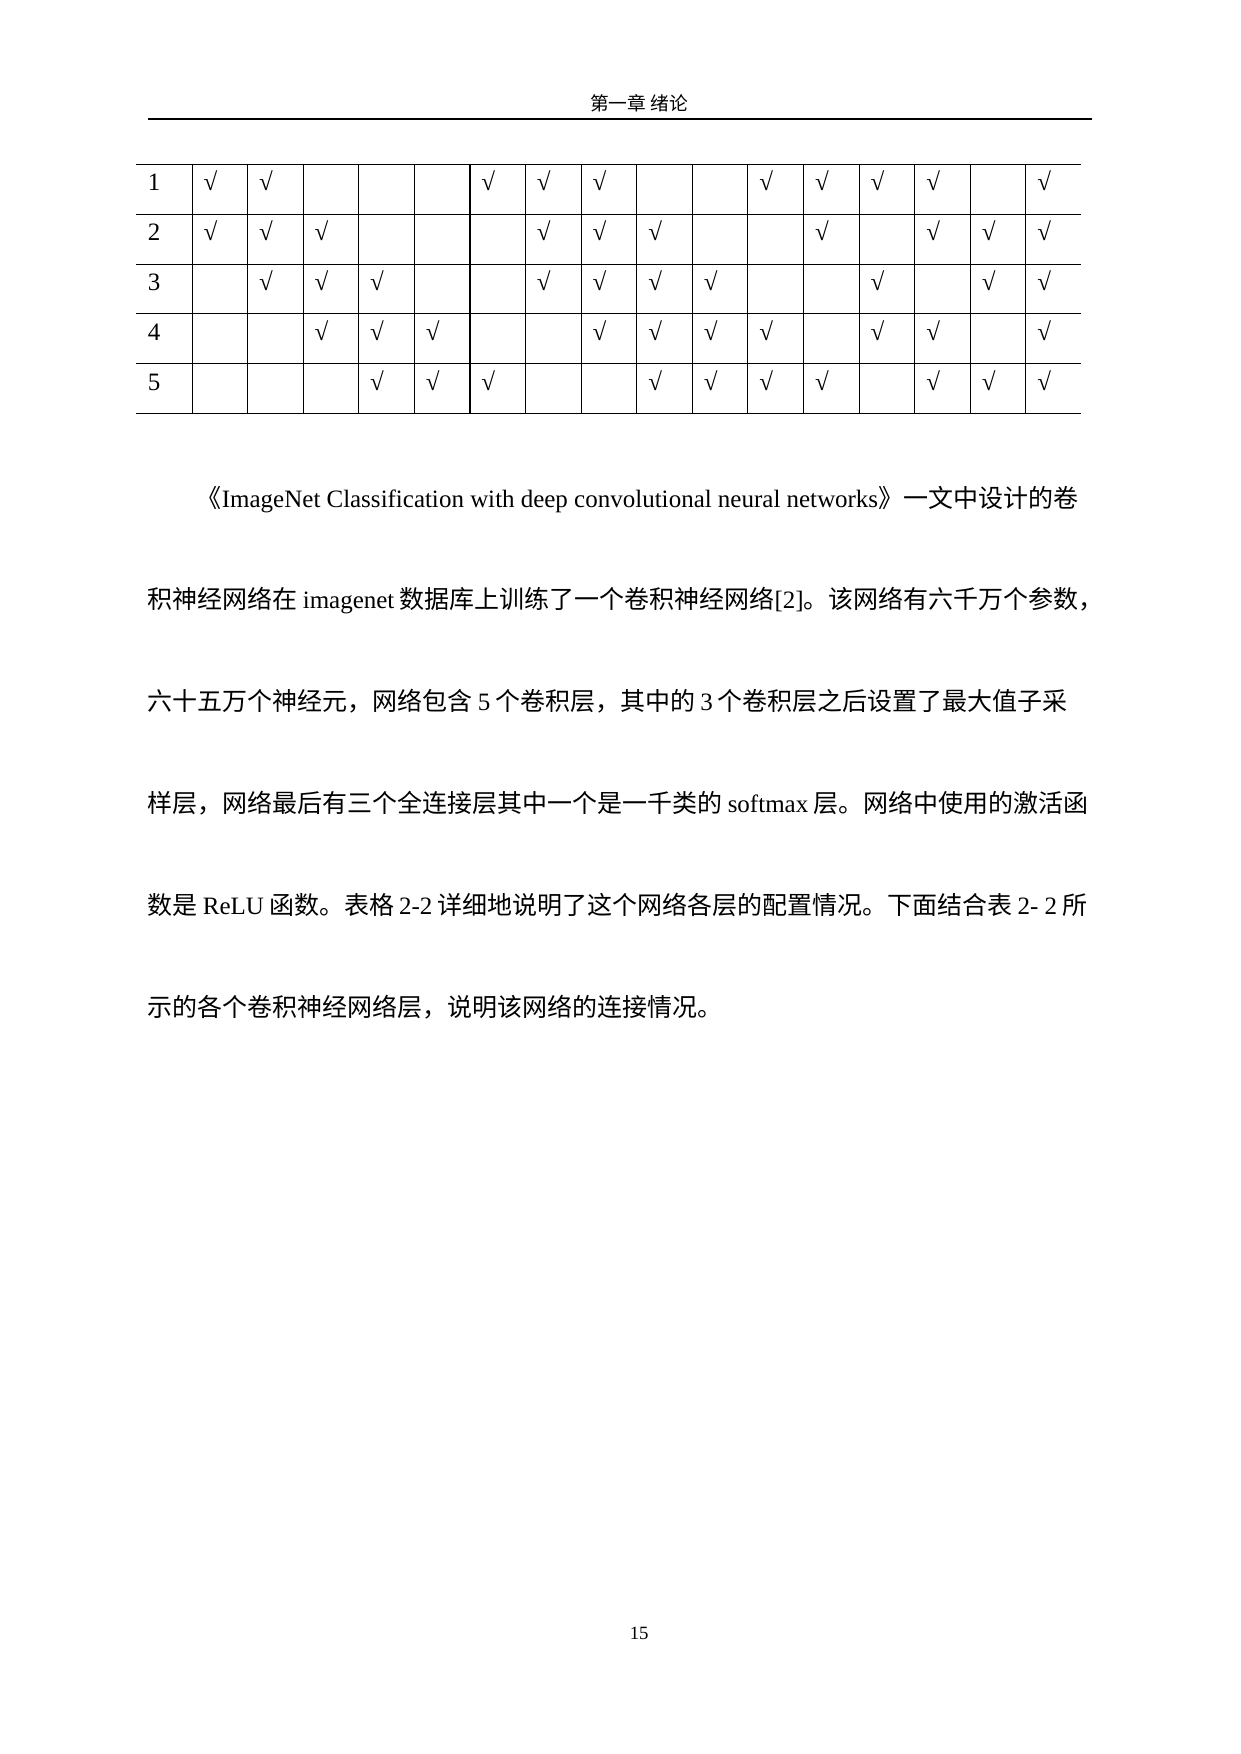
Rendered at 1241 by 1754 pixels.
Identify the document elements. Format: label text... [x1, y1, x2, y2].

table_cell √ [915, 165, 970, 214]
table_cell [582, 364, 636, 413]
table_cell [415, 215, 469, 263]
table_cell √ [804, 165, 859, 214]
table_cell √ [971, 215, 1025, 263]
table_cell √ [471, 364, 525, 413]
table_cell [971, 314, 1025, 363]
table_cell √ [359, 364, 414, 413]
table_cell √ [582, 265, 636, 313]
table_cell [915, 265, 970, 313]
table_cell √ [748, 165, 803, 214]
table_cell √ [971, 265, 1025, 313]
table_cell √ [359, 314, 414, 363]
table_cell [971, 165, 1025, 214]
table_cell √ [526, 165, 581, 214]
table_cell √ [748, 364, 803, 413]
table_cell √ [693, 364, 747, 413]
table_cell √ [1026, 215, 1081, 263]
table_cell √ [915, 364, 970, 413]
table_cell [471, 314, 525, 363]
table_cell √ [748, 314, 803, 363]
text 《ImageNet Classification with deep convolutional neural networks》一文中设计的卷积神经网络在imagenet数据库上训练了一个卷积神经网络[2]。该网络有六千万个参数，六十五万个神经元，网络包含5个卷积层，其中的3个卷积层之后设置了最大值子采样层，网络最后有三个全连接层其中一个是一千类的softmax层。网络中使用的激活函数是ReLU函数。表格2-2详细地说明了这个网络各层的配置情况。下面结合表2- 2所示的各个卷积神经网络层，说明该网络的连接情况。 [148, 462, 1092, 1039]
table_cell √ [193, 215, 247, 263]
table_cell [748, 265, 803, 313]
table_cell √ [304, 265, 358, 313]
table_cell √ [804, 215, 859, 263]
table_cell √ [637, 364, 692, 413]
table_cell √ [637, 314, 692, 363]
table_cell [860, 215, 914, 263]
table_cell √ [471, 165, 525, 214]
table_cell [304, 364, 358, 413]
table_cell √ [860, 265, 914, 313]
table_cell √ [637, 265, 692, 313]
table_cell √ [1026, 314, 1081, 363]
table_cell √ [860, 165, 914, 214]
table_cell 3 [136, 265, 192, 313]
table_cell [304, 165, 358, 214]
table_cell 5 [136, 364, 192, 413]
table_cell [193, 364, 247, 413]
table_cell √ [415, 364, 469, 413]
table_cell [359, 165, 414, 214]
table_cell [804, 314, 859, 363]
table_cell √ [582, 314, 636, 363]
table_cell √ [637, 215, 692, 263]
table_cell [193, 265, 247, 313]
table_cell √ [693, 265, 747, 313]
table_cell [415, 165, 469, 214]
table_cell √ [526, 265, 581, 313]
table_cell [860, 364, 914, 413]
table_cell √ [304, 314, 358, 363]
table_cell √ [415, 314, 469, 363]
table_cell [748, 215, 803, 263]
table_cell √ [582, 165, 636, 214]
table_cell √ [915, 314, 970, 363]
table_cell √ [693, 314, 747, 363]
table_cell [526, 314, 581, 363]
table_cell [248, 314, 303, 363]
table_cell [637, 165, 692, 214]
table_cell √ [1026, 165, 1081, 214]
table_cell √ [304, 215, 358, 263]
table_cell √ [248, 215, 303, 263]
table_cell √ [526, 215, 581, 263]
table_cell [193, 314, 247, 363]
table_cell [526, 364, 581, 413]
table_cell √ [582, 215, 636, 263]
table_cell [693, 165, 747, 214]
table_cell √ [1026, 364, 1081, 413]
table_cell √ [860, 314, 914, 363]
table_cell 1 [136, 165, 192, 214]
table_cell [804, 265, 859, 313]
table_cell 4 [136, 314, 192, 363]
table_cell √ [248, 165, 303, 214]
table_cell 2 [136, 215, 192, 263]
table_cell [415, 265, 469, 313]
table_cell [693, 215, 747, 263]
table_cell √ [1026, 265, 1081, 313]
table_cell √ [804, 364, 859, 413]
table_cell √ [248, 265, 303, 313]
table_cell √ [359, 265, 414, 313]
table_cell [248, 364, 303, 413]
table_cell [471, 265, 525, 313]
table_cell √ [971, 364, 1025, 413]
table_cell √ [193, 165, 247, 214]
table_cell [471, 215, 525, 263]
table_cell [359, 215, 414, 263]
table_cell √ [915, 215, 970, 263]
